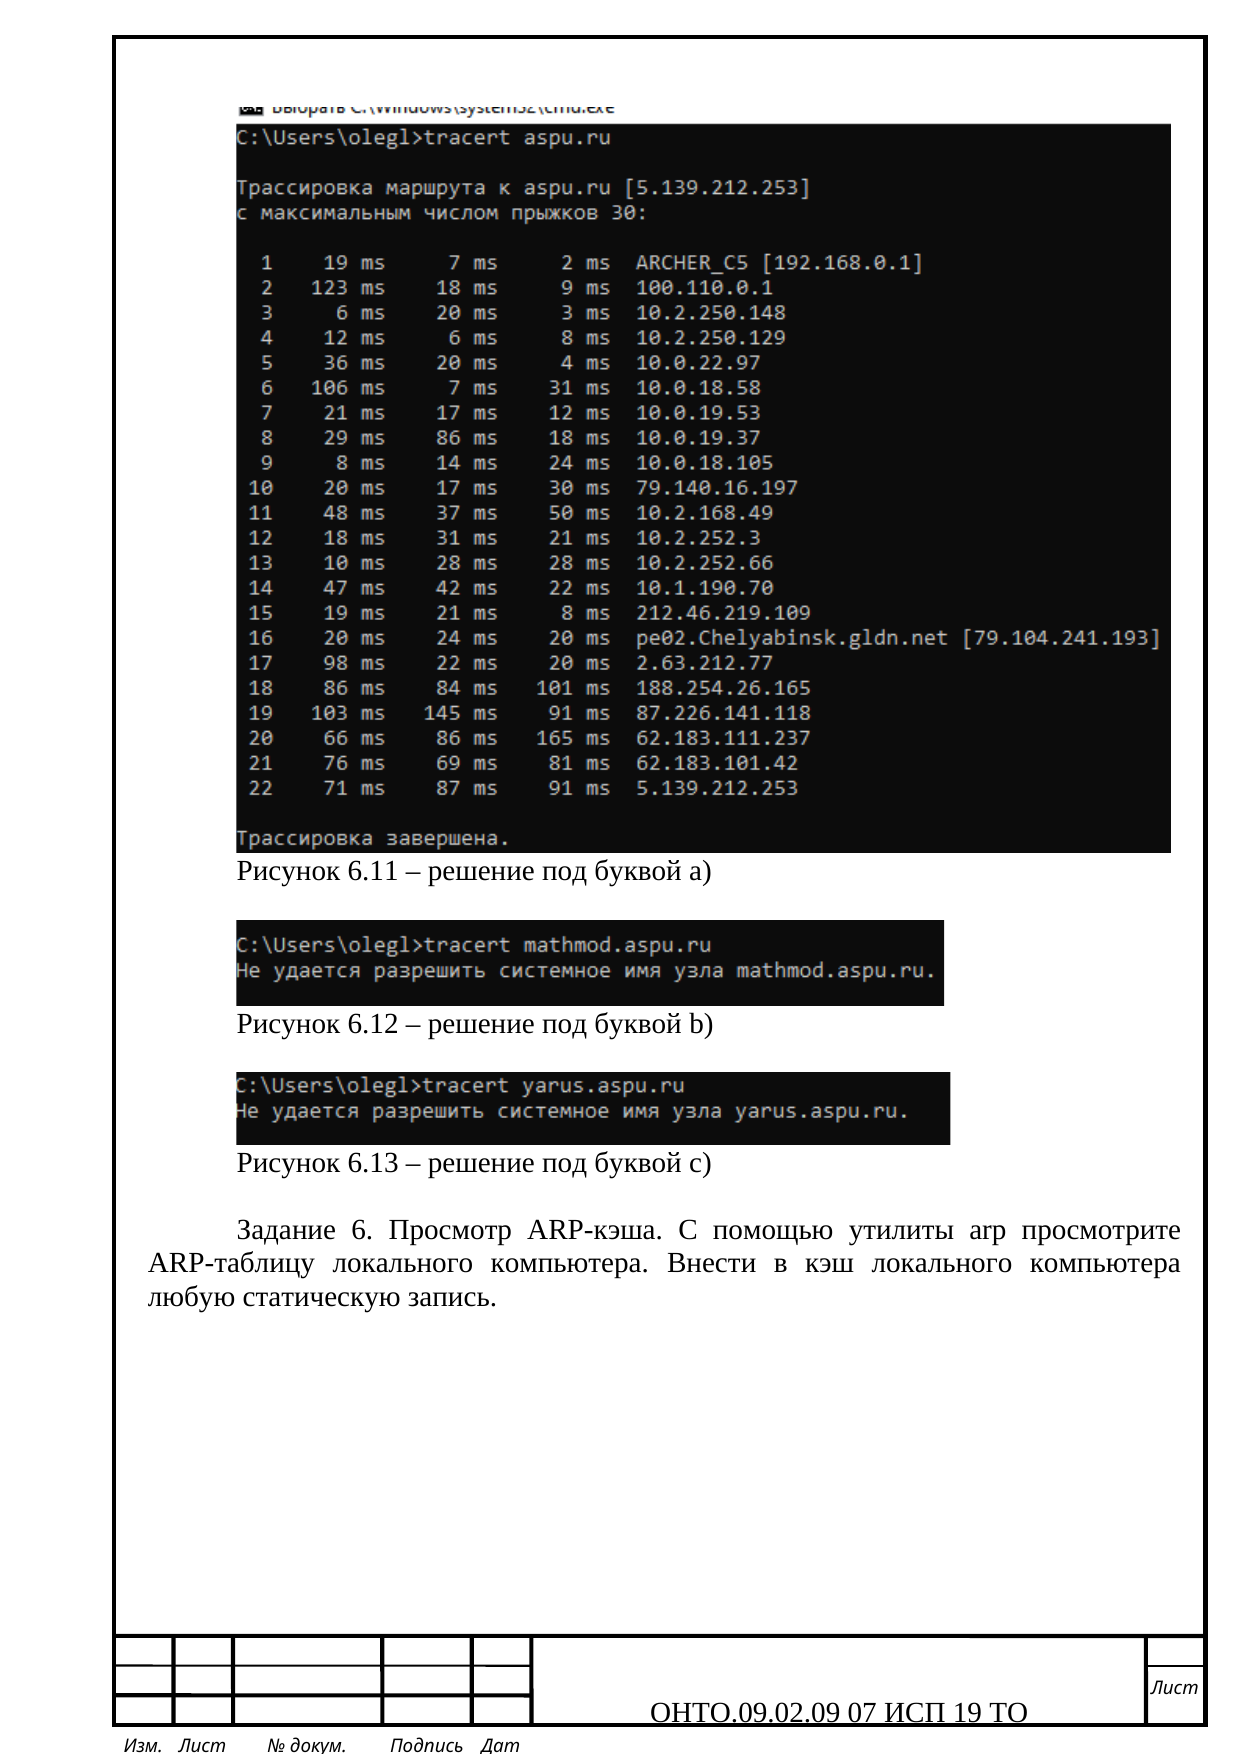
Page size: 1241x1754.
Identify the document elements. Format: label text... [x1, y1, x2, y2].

picture [236, 920, 945, 1006]
text Рисунок 6.11 – решение под буквой а) [148, 853, 1181, 886]
text Задание 6. Просмотр ARP-кэша. С помощью утилиты arp просмотрите ARP-таблицу локального компьютера. Внести в кэш локального компьютера любую статическую запись. [148, 1212, 1181, 1312]
text Рисунок 6.12 – решение под буквой b) [148, 1006, 1181, 1039]
picture [236, 107, 1171, 853]
picture [236, 1072, 951, 1145]
text Рисунок 6.13 – решение под буквой с) [148, 1145, 1181, 1178]
